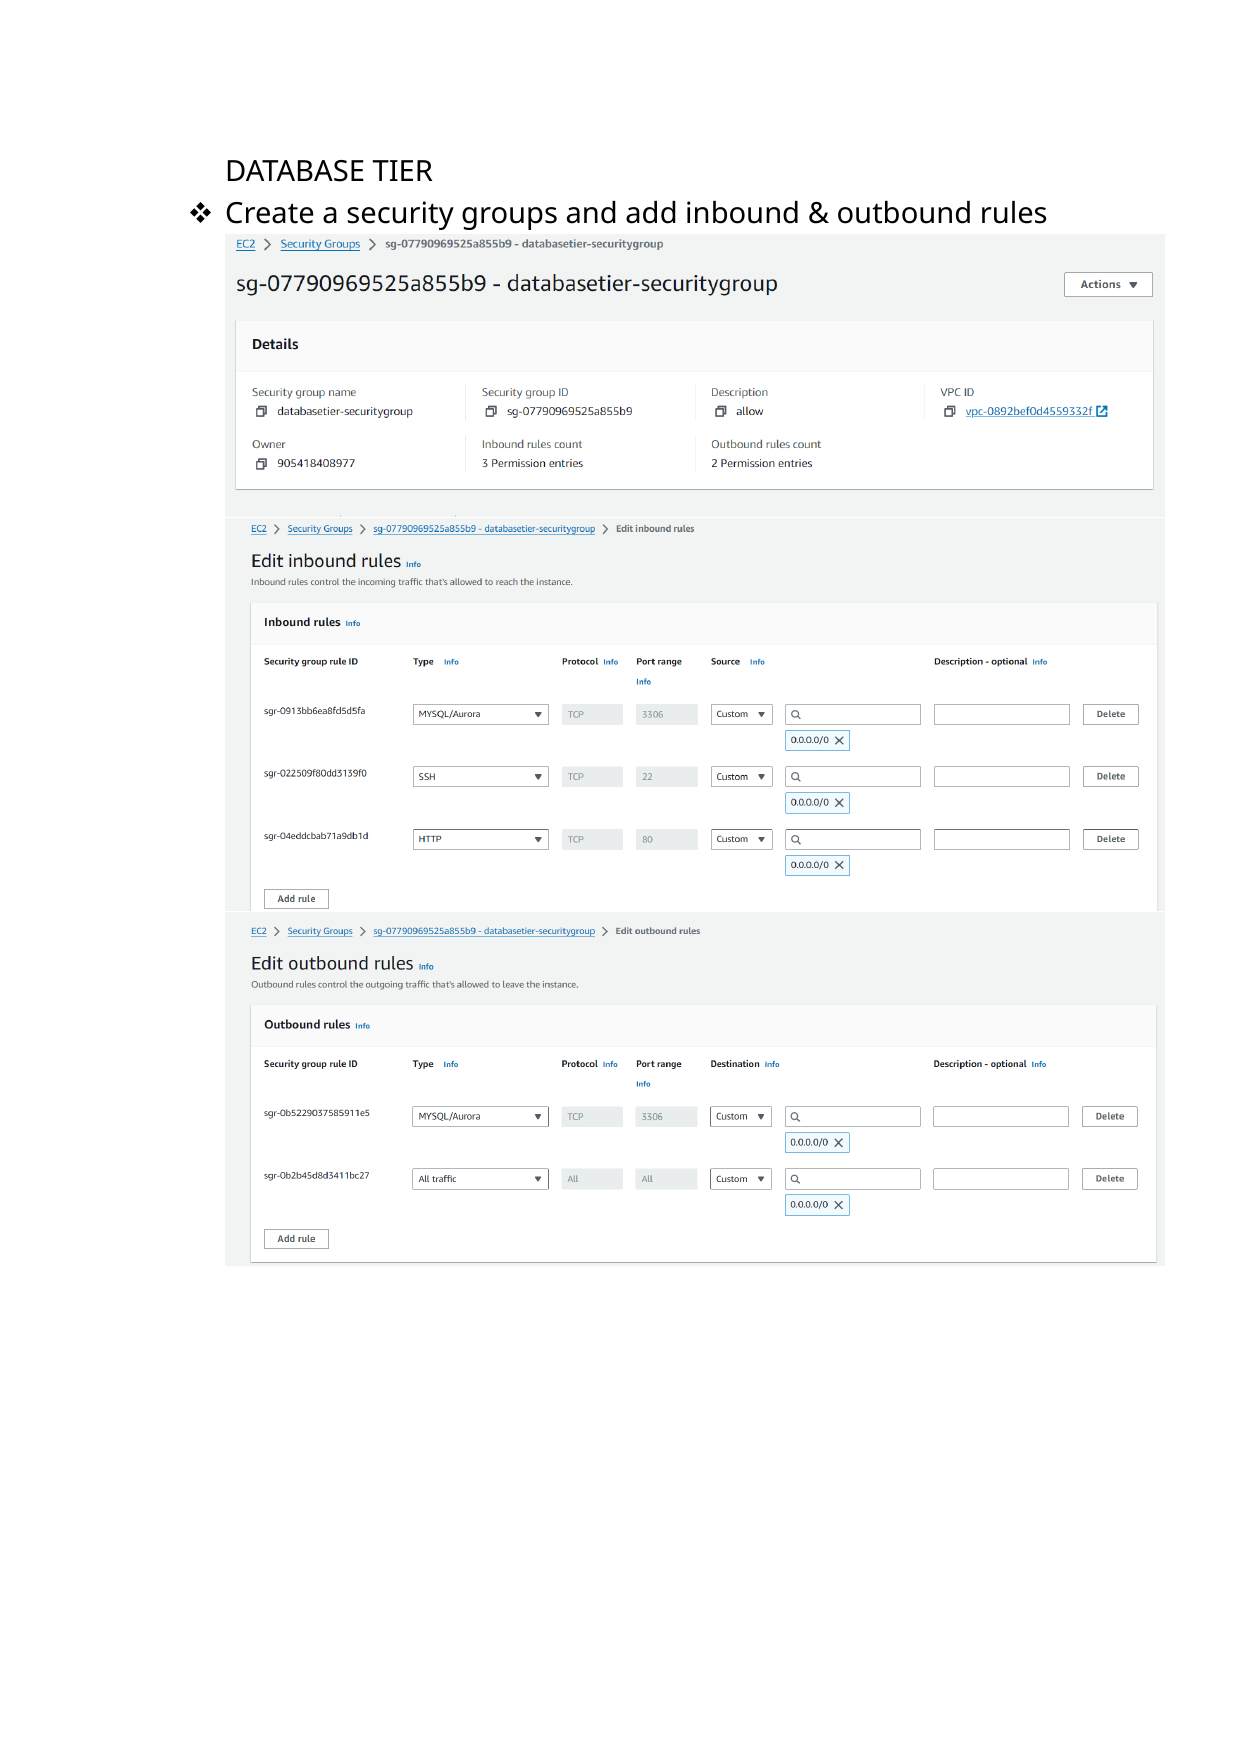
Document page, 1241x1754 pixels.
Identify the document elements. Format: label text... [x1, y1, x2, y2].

picture [225, 518, 1166, 911]
list DATABASE TIER [225, 150, 1090, 190]
picture [225, 912, 1166, 1266]
picture [225, 234, 1166, 517]
